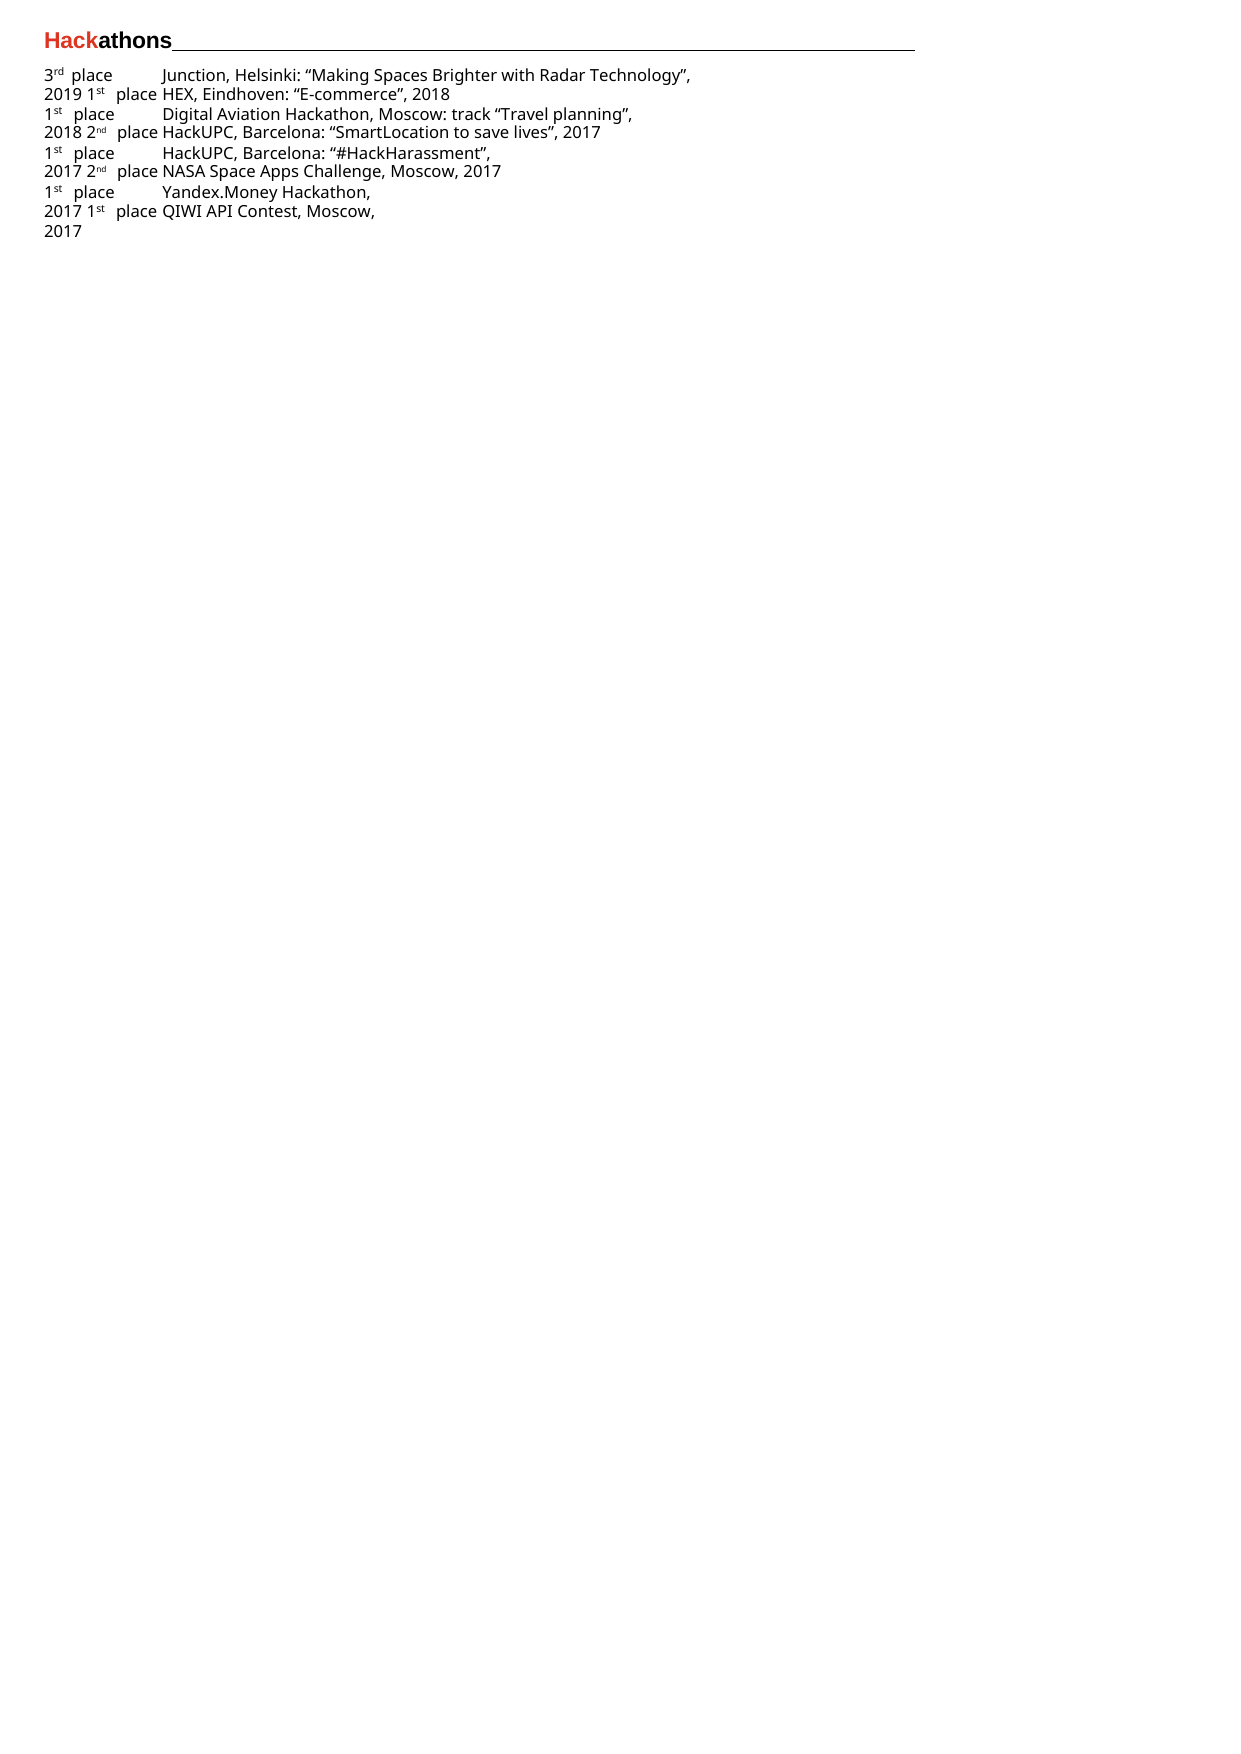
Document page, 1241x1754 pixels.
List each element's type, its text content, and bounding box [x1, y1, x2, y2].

text 1st place Yandex.Money Hackathon, 2017 1st place QIWI API Contest, Moscow, 2017 [44, 183, 410, 243]
text 1st place Digital Aviation Hackathon, Moscow: track “Travel planning”, 2018 2nd place HackUPC, Barcelona: “SmartLocation to save lives”, 2017 [44, 105, 656, 144]
text 1st place HackUPC, Barcelona: “#HackHarassment”, 2017 2nd place NASA Space Apps Challenge, Moscow, 2017 [44, 144, 528, 183]
subtitle Hackathons [44, 27, 1236, 53]
text 3rd place Junction, Helsinki: “Making Spaces Brighter with Radar Technology”, 2019 1st place HEX, Eindhoven: “E-commerce”, 2018 [44, 65, 718, 105]
